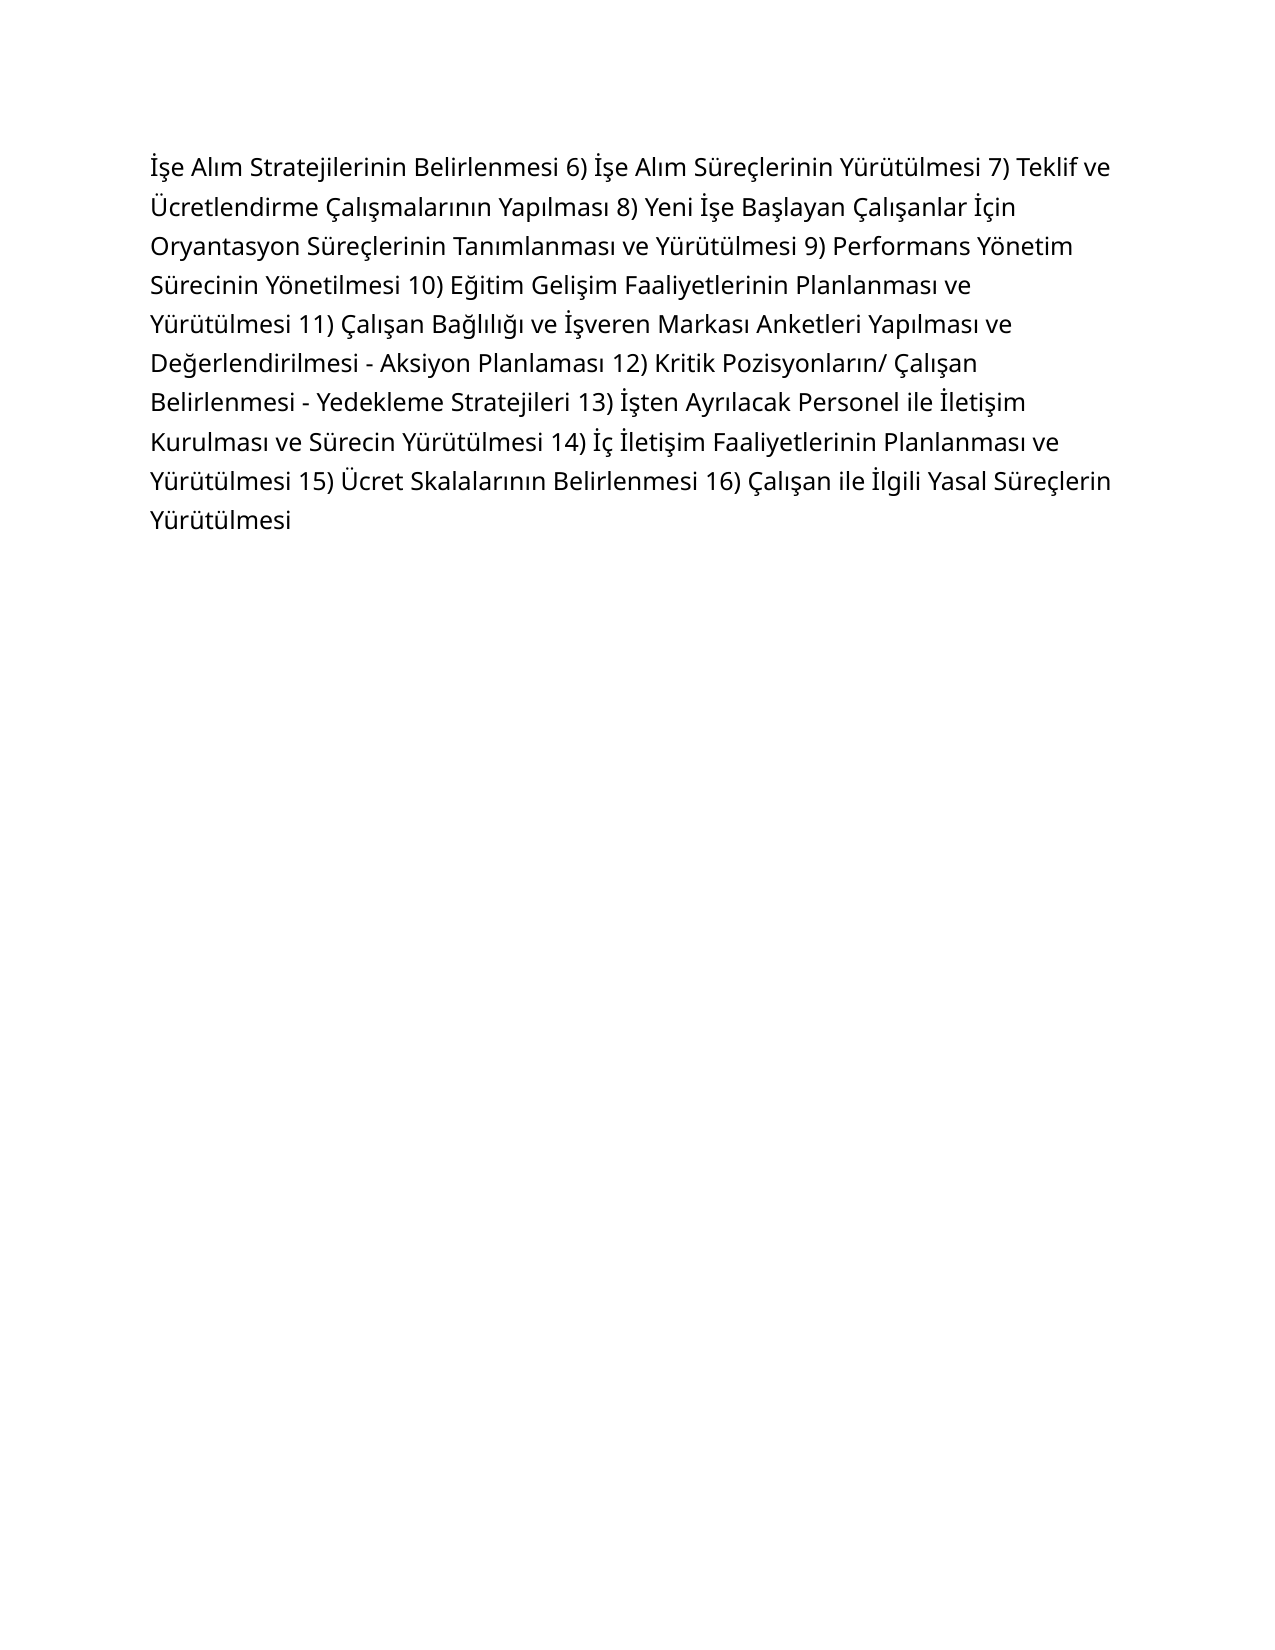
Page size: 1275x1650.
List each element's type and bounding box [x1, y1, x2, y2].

text [150, 150, 1125, 537]
